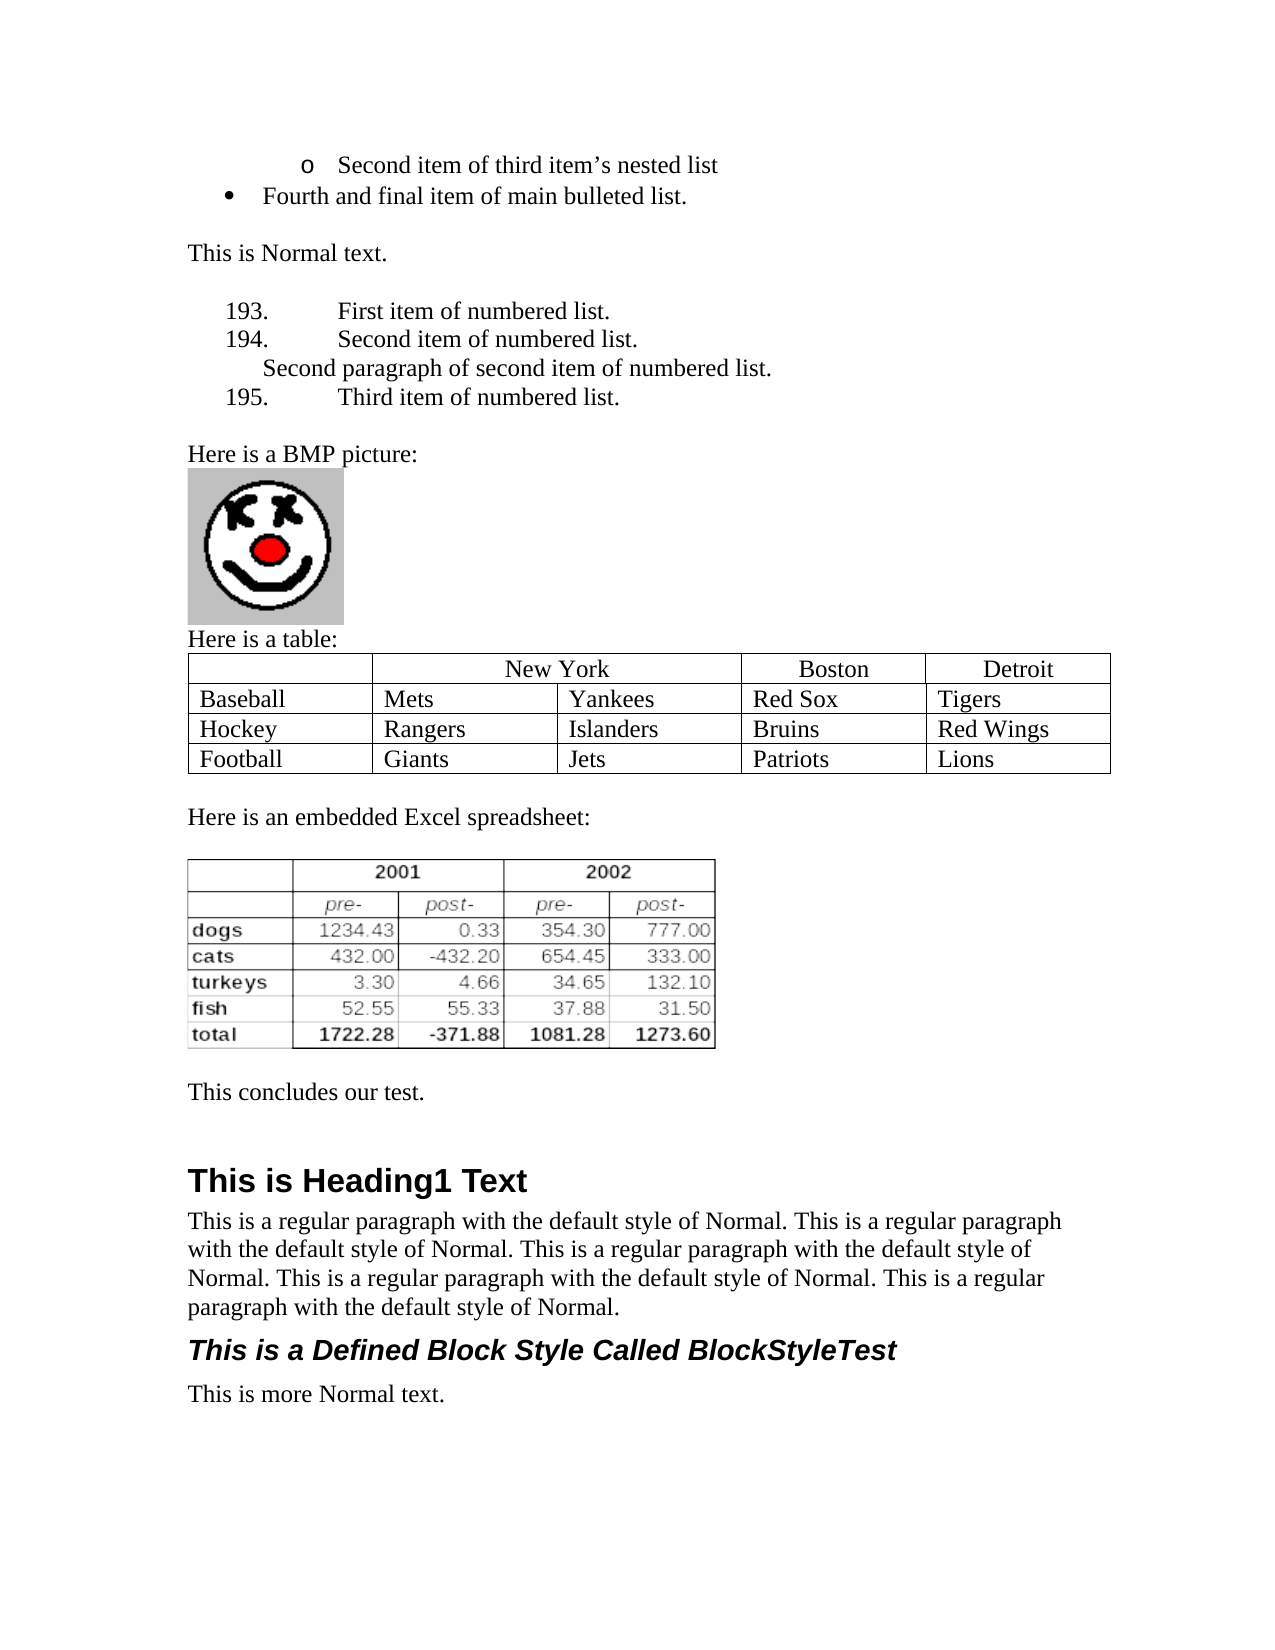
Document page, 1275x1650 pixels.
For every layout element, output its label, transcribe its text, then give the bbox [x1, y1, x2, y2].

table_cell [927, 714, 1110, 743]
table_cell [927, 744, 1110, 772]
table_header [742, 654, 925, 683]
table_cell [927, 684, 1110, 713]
picture [187, 468, 344, 625]
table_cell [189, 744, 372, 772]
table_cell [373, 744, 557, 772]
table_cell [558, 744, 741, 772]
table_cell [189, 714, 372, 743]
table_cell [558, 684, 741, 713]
text Here is a table: [187, 624, 1087, 653]
text Second paragraph of second item of numbered list. [262, 353, 1087, 382]
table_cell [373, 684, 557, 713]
list Second item of third item’s nested list [300, 150, 1087, 181]
text Here is a BMP picture: [187, 439, 1087, 468]
text This is a regular paragraph with the default style of Normal. This is a regular paragraph with the default style of Normal. This is a regular paragraph with the default style of Normal. This is a regular paragraph with the default style of Normal. This is a regular paragraph with the default style of Normal. [187, 1206, 1087, 1321]
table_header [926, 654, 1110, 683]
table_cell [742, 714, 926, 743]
text This concludes our test. [187, 1077, 1087, 1106]
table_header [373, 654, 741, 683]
text Here is an embedded Excel spreadsheet: [187, 802, 1087, 831]
text This is Normal text. [187, 238, 1087, 267]
subtitle This is Heading1 Text [187, 1161, 1087, 1199]
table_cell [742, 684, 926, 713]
list Third item of numbered list. [225, 382, 1087, 411]
list Fourth and final item of main bulleted list. [225, 181, 1087, 209]
text This is a Defined Block Style Called BlockStyleTest [187, 1333, 1087, 1367]
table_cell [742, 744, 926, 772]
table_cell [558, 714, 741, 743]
list First item of numbered list. [225, 296, 1087, 324]
list Second item of numbered list. [225, 324, 1087, 353]
text This is more Normal text. [187, 1379, 1087, 1408]
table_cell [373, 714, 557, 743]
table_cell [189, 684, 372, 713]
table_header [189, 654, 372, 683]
